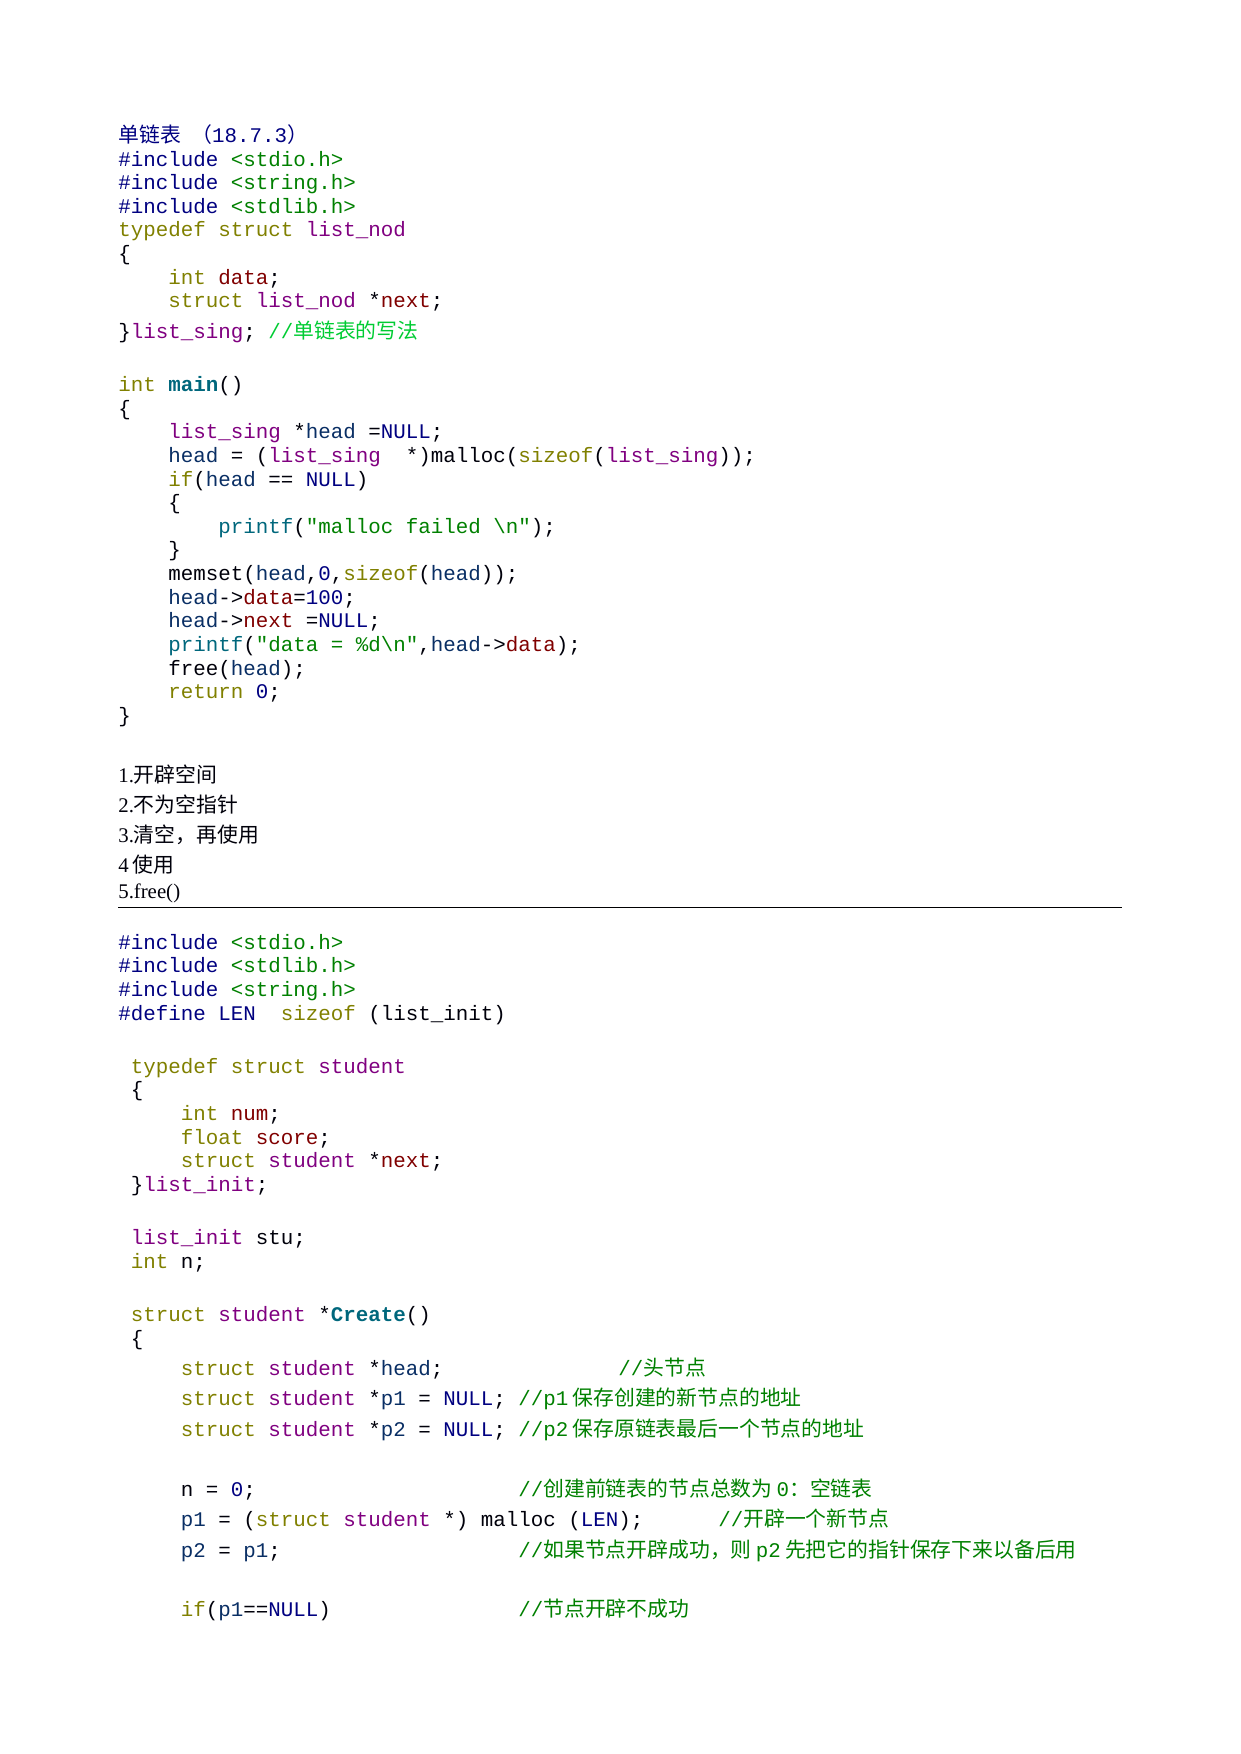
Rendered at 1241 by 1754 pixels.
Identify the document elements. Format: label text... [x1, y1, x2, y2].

text struct student *head; //头节点 [118, 1351, 1122, 1382]
text { [118, 1328, 1122, 1351]
text { [118, 1079, 1122, 1103]
text if(p1==NULL) //节点开辟不成功 [118, 1593, 1122, 1623]
text 3.清空，再使用 [118, 818, 1122, 849]
text list_sing *head =NULL; [118, 421, 1122, 445]
text int data; [118, 267, 1122, 290]
text 2.不为空指针 [118, 788, 1122, 818]
text { [118, 398, 1122, 421]
text struct student *p1 = NULL; //p1保存创建的新节点的地址 [118, 1382, 1122, 1412]
text n = 0; //创建前链表的节点总数为0：空链表 [118, 1472, 1122, 1502]
text printf("malloc failed \n"); [118, 516, 1122, 539]
text printf("data = %d\n",head->data); [118, 634, 1122, 658]
text struct student *next; [118, 1150, 1122, 1174]
text } [118, 705, 1122, 729]
text p1 = (struct student *) malloc (LEN); //开辟一个新节点 [118, 1502, 1122, 1533]
text int main() [118, 374, 1122, 398]
text { [118, 492, 1122, 516]
text head->next =NULL; [118, 610, 1122, 634]
text } [118, 539, 1122, 563]
text p2 = p1; //如果节点开辟成功，则p2先把它的指针保存下来以备后用 [118, 1533, 1122, 1563]
text #include <stdio.h> [118, 932, 1122, 955]
text 1.开辟空间 [118, 758, 1122, 788]
text typedef struct list_nod [118, 219, 1122, 243]
text #include <string.h> [118, 172, 1122, 196]
text list_init stu; [118, 1227, 1122, 1251]
text #include <stdlib.h> [118, 196, 1122, 219]
text head = (list_sing *)malloc(sizeof(list_sing)); [118, 445, 1122, 468]
text if(head == NULL) [118, 468, 1122, 492]
text int num; [118, 1103, 1122, 1127]
text #include <stdio.h> [118, 148, 1122, 172]
text memset(head,0,sizeof(head)); [118, 563, 1122, 587]
text { [118, 243, 1122, 267]
text 单链表 （18.7.3） [118, 118, 1122, 148]
text struct student *p2 = NULL; //p2保存原链表最后一个节点的地址 [118, 1412, 1122, 1442]
text int n; [118, 1251, 1122, 1274]
text float score; [118, 1127, 1122, 1150]
text 5.free() [118, 879, 1122, 907]
text return 0; [118, 681, 1122, 705]
text #define LEN sizeof (list_init) [118, 1003, 1122, 1026]
text }list_init; [118, 1174, 1122, 1198]
text struct student *Create() [118, 1304, 1122, 1328]
text #include <string.h> [118, 979, 1122, 1003]
text }list_sing; //单链表的写法 [118, 314, 1122, 344]
text free(head); [118, 658, 1122, 681]
text #include <stdlib.h> [118, 955, 1122, 979]
text struct list_nod *next; [118, 290, 1122, 314]
text head->data=100; [118, 587, 1122, 610]
text 4使用 [118, 849, 1122, 879]
text typedef struct student [118, 1056, 1122, 1079]
